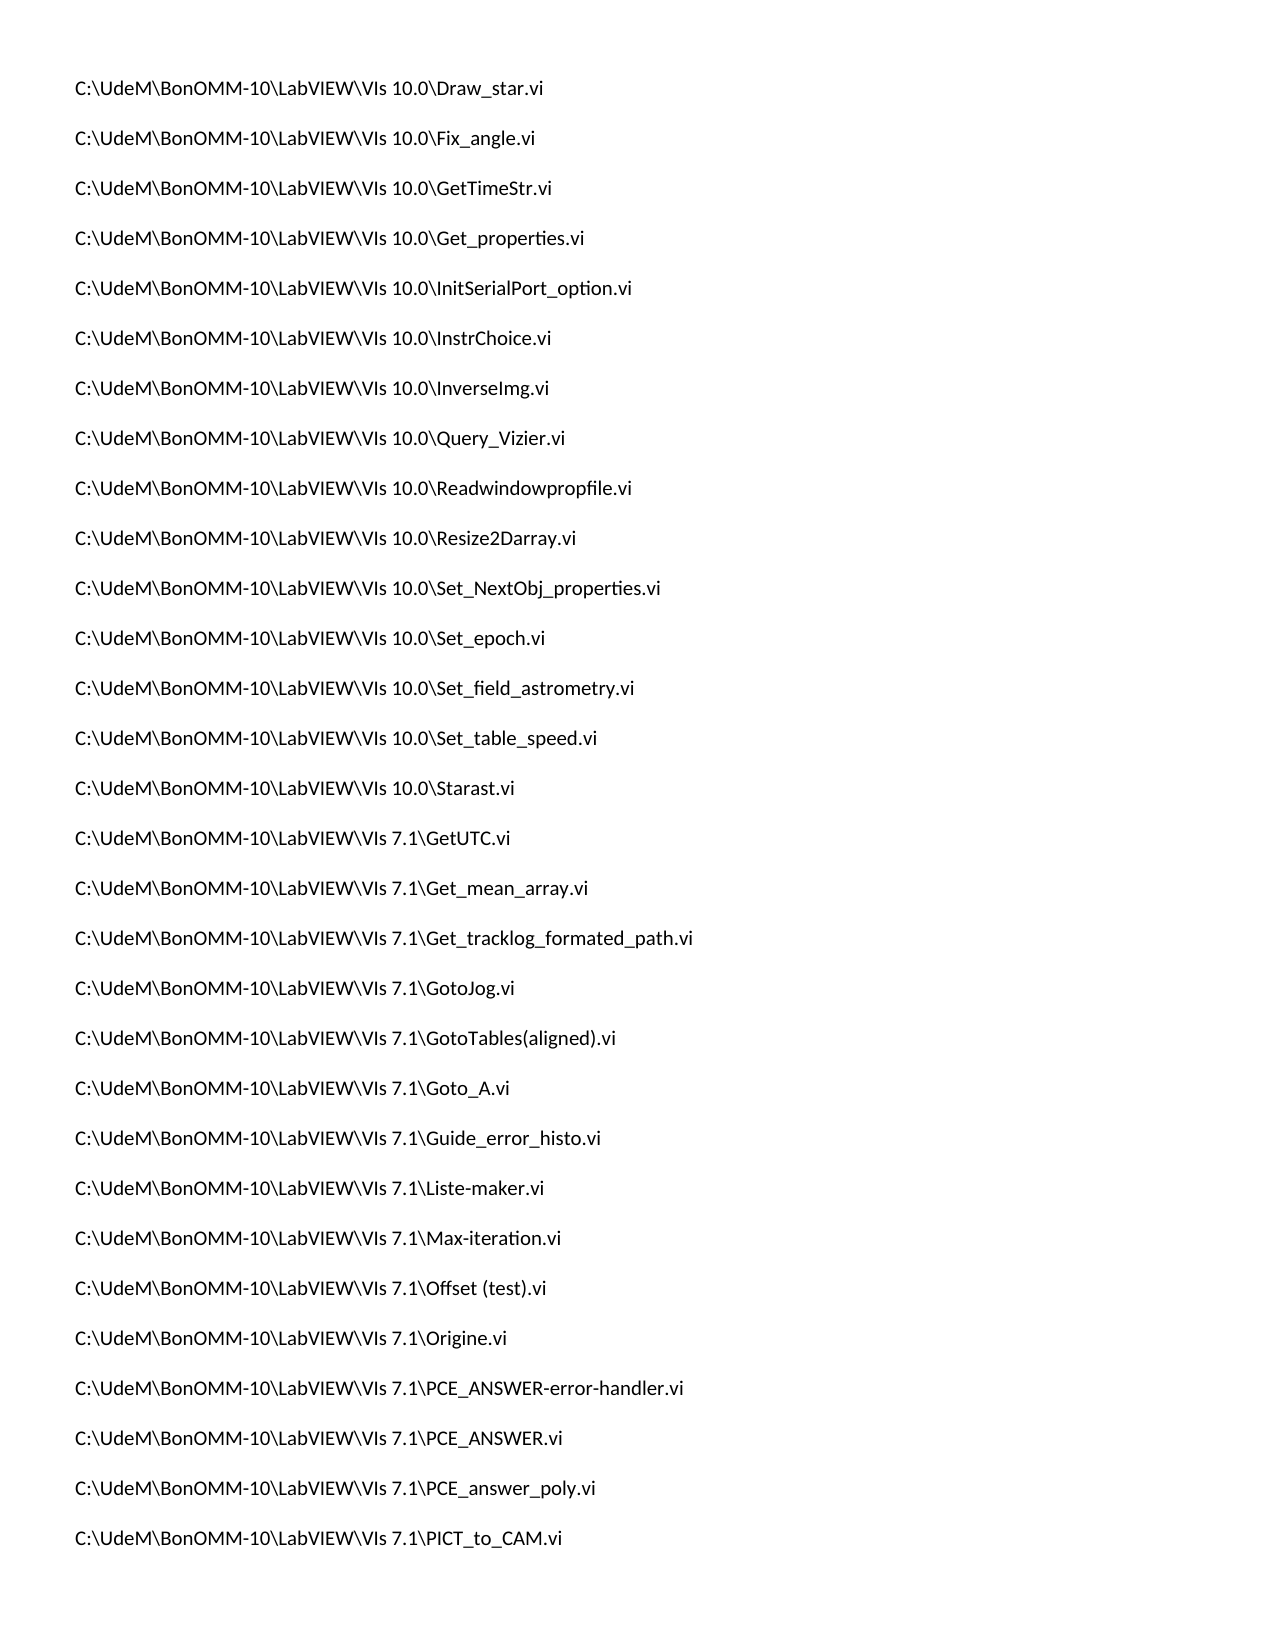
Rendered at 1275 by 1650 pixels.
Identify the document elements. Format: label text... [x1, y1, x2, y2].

text C:\UdeM\BonOMM-10\LabVIEW\VIs 10.0\Fix_angle.vi [75, 125, 1200, 150]
text C:\UdeM\BonOMM-10\LabVIEW\VIs 10.0\InitSerialPort_option.vi [75, 275, 1200, 300]
text C:\UdeM\BonOMM-10\LabVIEW\VIs 10.0\Resize2Darray.vi [75, 525, 1200, 550]
text C:\UdeM\BonOMM-10\LabVIEW\VIs 7.1\GotoTables(aligned).vi [75, 1025, 1200, 1050]
text C:\UdeM\BonOMM-10\LabVIEW\VIs 7.1\Guide_error_histo.vi [75, 1125, 1200, 1150]
text C:\UdeM\BonOMM-10\LabVIEW\VIs 7.1\PCE_answer_poly.vi [75, 1475, 1200, 1500]
text C:\UdeM\BonOMM-10\LabVIEW\VIs 7.1\Origine.vi [75, 1325, 1200, 1350]
text C:\UdeM\BonOMM-10\LabVIEW\VIs 10.0\Set_table_speed.vi [75, 725, 1200, 750]
text C:\UdeM\BonOMM-10\LabVIEW\VIs 7.1\Max-iteration.vi [75, 1225, 1200, 1250]
text C:\UdeM\BonOMM-10\LabVIEW\VIs 10.0\Starast.vi [75, 775, 1200, 800]
text C:\UdeM\BonOMM-10\LabVIEW\VIs 7.1\Offset (test).vi [75, 1275, 1200, 1300]
text C:\UdeM\BonOMM-10\LabVIEW\VIs 10.0\InstrChoice.vi [75, 325, 1200, 350]
text C:\UdeM\BonOMM-10\LabVIEW\VIs 10.0\GetTimeStr.vi [75, 175, 1200, 200]
text C:\UdeM\BonOMM-10\LabVIEW\VIs 7.1\Get_mean_array.vi [75, 875, 1200, 900]
text C:\UdeM\BonOMM-10\LabVIEW\VIs 7.1\PCE_ANSWER-error-handler.vi [75, 1375, 1200, 1400]
text C:\UdeM\BonOMM-10\LabVIEW\VIs 7.1\PCE_ANSWER.vi [75, 1425, 1200, 1450]
text C:\UdeM\BonOMM-10\LabVIEW\VIs 7.1\GetUTC.vi [75, 825, 1200, 850]
text C:\UdeM\BonOMM-10\LabVIEW\VIs 7.1\PICT_to_CAM.vi [75, 1525, 1200, 1550]
text C:\UdeM\BonOMM-10\LabVIEW\VIs 10.0\Query_Vizier.vi [75, 425, 1200, 450]
text C:\UdeM\BonOMM-10\LabVIEW\VIs 7.1\GotoJog.vi [75, 975, 1200, 1000]
text C:\UdeM\BonOMM-10\LabVIEW\VIs 7.1\Get_tracklog_formated_path.vi [75, 925, 1200, 950]
text C:\UdeM\BonOMM-10\LabVIEW\VIs 10.0\InverseImg.vi [75, 375, 1200, 400]
text C:\UdeM\BonOMM-10\LabVIEW\VIs 10.0\Get_properties.vi [75, 225, 1200, 250]
text C:\UdeM\BonOMM-10\LabVIEW\VIs 10.0\Set_NextObj_properties.vi [75, 575, 1200, 600]
text C:\UdeM\BonOMM-10\LabVIEW\VIs 10.0\Draw_star.vi [75, 75, 1200, 100]
text C:\UdeM\BonOMM-10\LabVIEW\VIs 7.1\Liste-maker.vi [75, 1175, 1200, 1200]
text C:\UdeM\BonOMM-10\LabVIEW\VIs 7.1\Goto_A.vi [75, 1075, 1200, 1100]
text C:\UdeM\BonOMM-10\LabVIEW\VIs 10.0\Set_field_astrometry.vi [75, 675, 1200, 700]
text C:\UdeM\BonOMM-10\LabVIEW\VIs 10.0\Set_epoch.vi [75, 625, 1200, 650]
text C:\UdeM\BonOMM-10\LabVIEW\VIs 10.0\Readwindowpropfile.vi [75, 475, 1200, 500]
